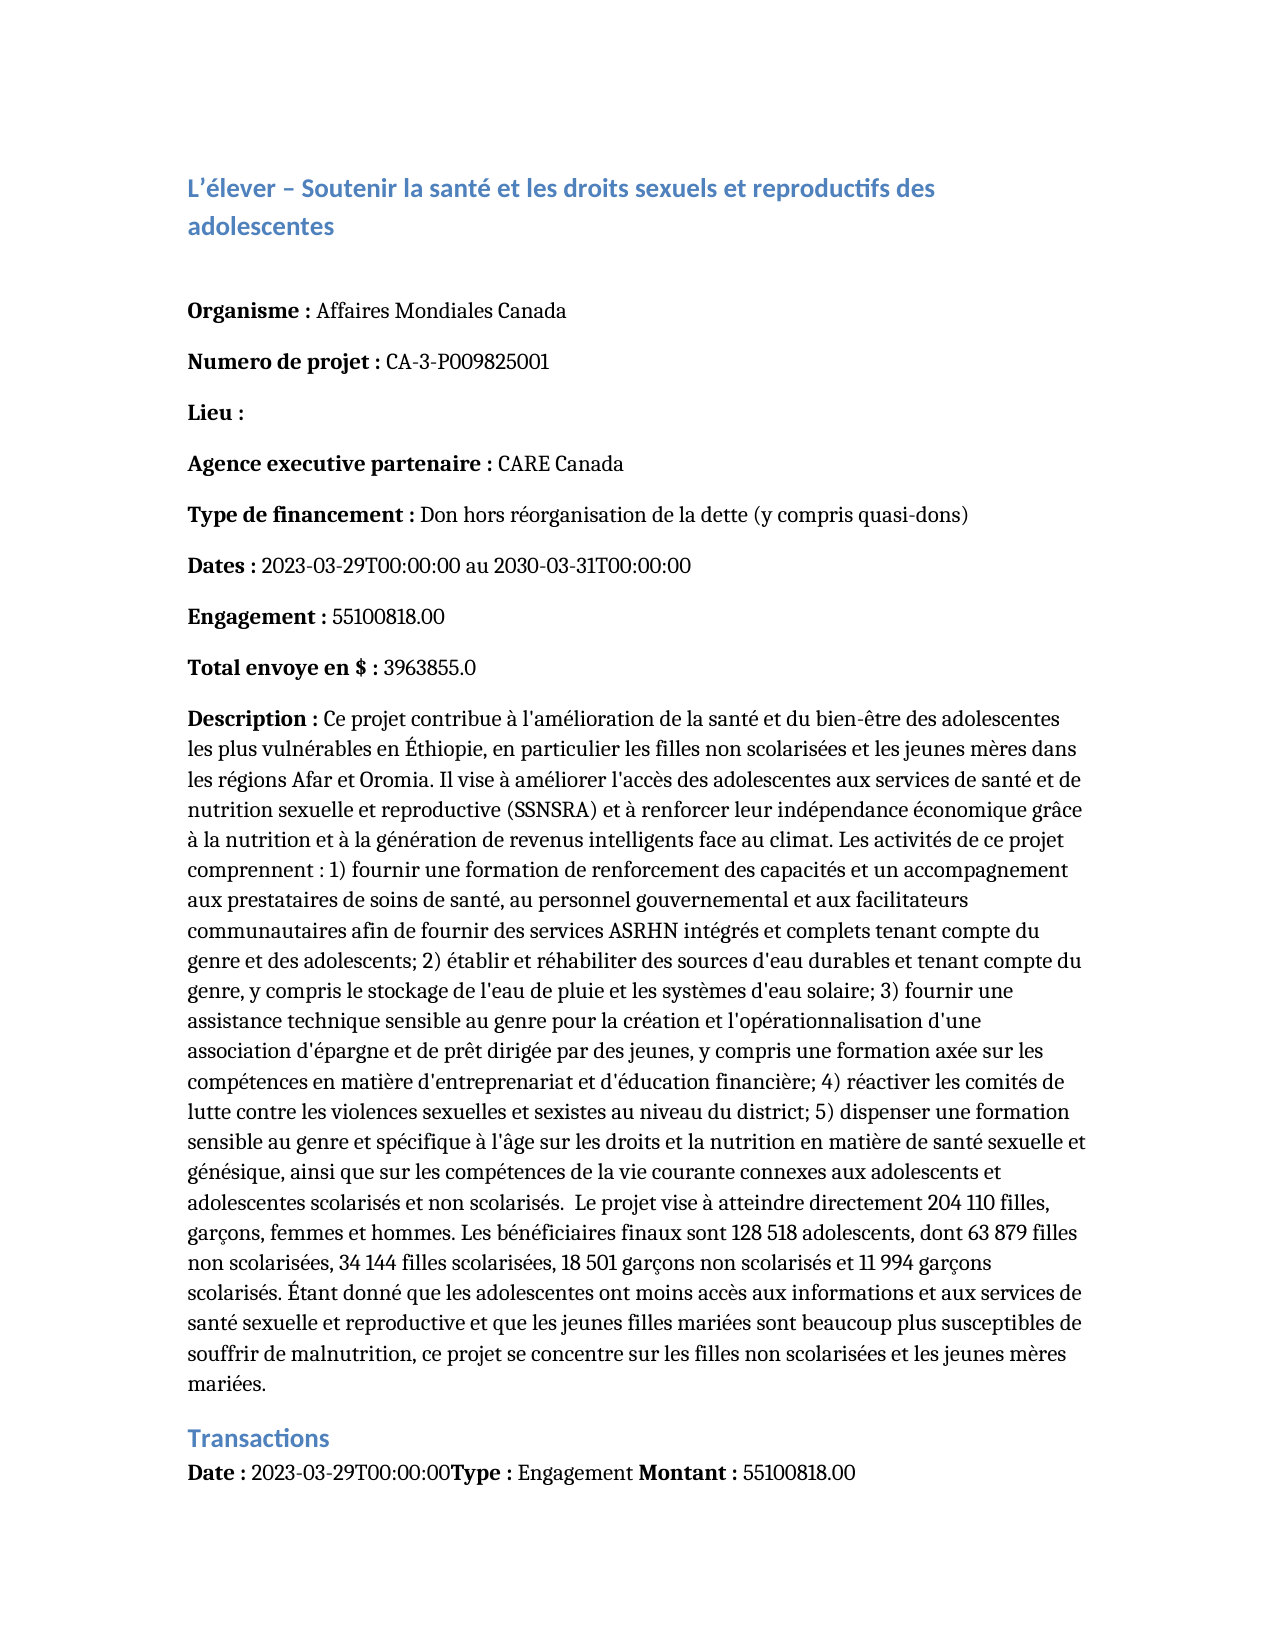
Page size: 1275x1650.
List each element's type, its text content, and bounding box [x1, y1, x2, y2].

text Engagement : 55100818.00 [187, 604, 1087, 630]
text Organisme : Affaires Mondiales Canada [187, 298, 1087, 324]
text Agence executive partenaire : CARE Canada [187, 451, 1087, 477]
text Lieu : [187, 400, 1087, 426]
text Dates : 2023-03-29T00:00:00 au 2030-03-31T00:00:00 [187, 553, 1087, 579]
subtitle L’élever – Soutenir la santé et les droits sexuels et reproductifs des adolescentes [187, 171, 1087, 242]
text Type de financement : Don hors réorganisation de la dette (y compris quasi-dons) [187, 502, 1087, 528]
subtitle Transactions [187, 1422, 1087, 1455]
text Total envoye en $ : 3963855.0 [187, 655, 1087, 681]
text Numero de projet : CA-3-P009825001 [187, 349, 1087, 375]
text Description : Ce projet contribue à l'amélioration de la santé et du bien-être des adolescentes les plus vulnérables en Éthiopie, en particulier les filles non scolarisées et les jeunes mères dans les régions Afar et Oromia. Il vise à améliorer l'accès des adolescentes aux services de santé et de nutrition sexuelle et reproductive (SSNSRA) et à renforcer leur indépendance économique grâce à la nutrition et à la génération de revenus intelligents face au climat. Les activités de ce projet comprennent : 1) fournir une formation de renforcement des capacités et un accompagnement aux prestataires de soins de santé, au personnel gouvernemental et aux facilitateurs communautaires afin de fournir des services ASRHN intégrés et complets tenant compte du genre et des adolescents; 2) établir et réhabiliter des sources d'eau durables et tenant compte du genre, y compris le stockage de l'eau de pluie et les systèmes d'eau solaire; 3) fournir une assistance technique sensible au genre pour la création et l'opérationnalisation d'une association d'épargne et de prêt dirigée par des jeunes, y compris une formation axée sur les compétences en matière d'entreprenariat et d'éducation financière; 4) réactiver les comités de lutte contre les violences sexuelles et sexistes au niveau du district; 5) dispenser une formation sensible au genre et spécifique à l'âge sur les droits et la nutrition en matière de santé sexuelle et génésique, ainsi que sur les compétences de la vie courante connexes aux adolescents et adolescentes scolarisés et non scolarisés. Le projet vise à atteindre directement 204 110 filles, garçons, femmes et hommes. Les bénéficiaires finaux sont 128 518 adolescents, dont 63 879 filles non scolarisées, 34 144 filles scolarisées, 18 501 garçons non scolarisés et 11 994 garçons scolarisés. Étant donné que les adolescentes ont moins accès aux informations et aux services de santé sexuelle et reproductive et que les jeunes filles mariées sont beaucoup plus susceptibles de souffrir de malnutrition, ce projet se concentre sur les filles non scolarisées et les jeunes mères mariées. [187, 706, 1087, 1397]
text Date : 2023-03-29T00:00:00Type : Engagement Montant : 55100818.00 [187, 1459, 1087, 1486]
